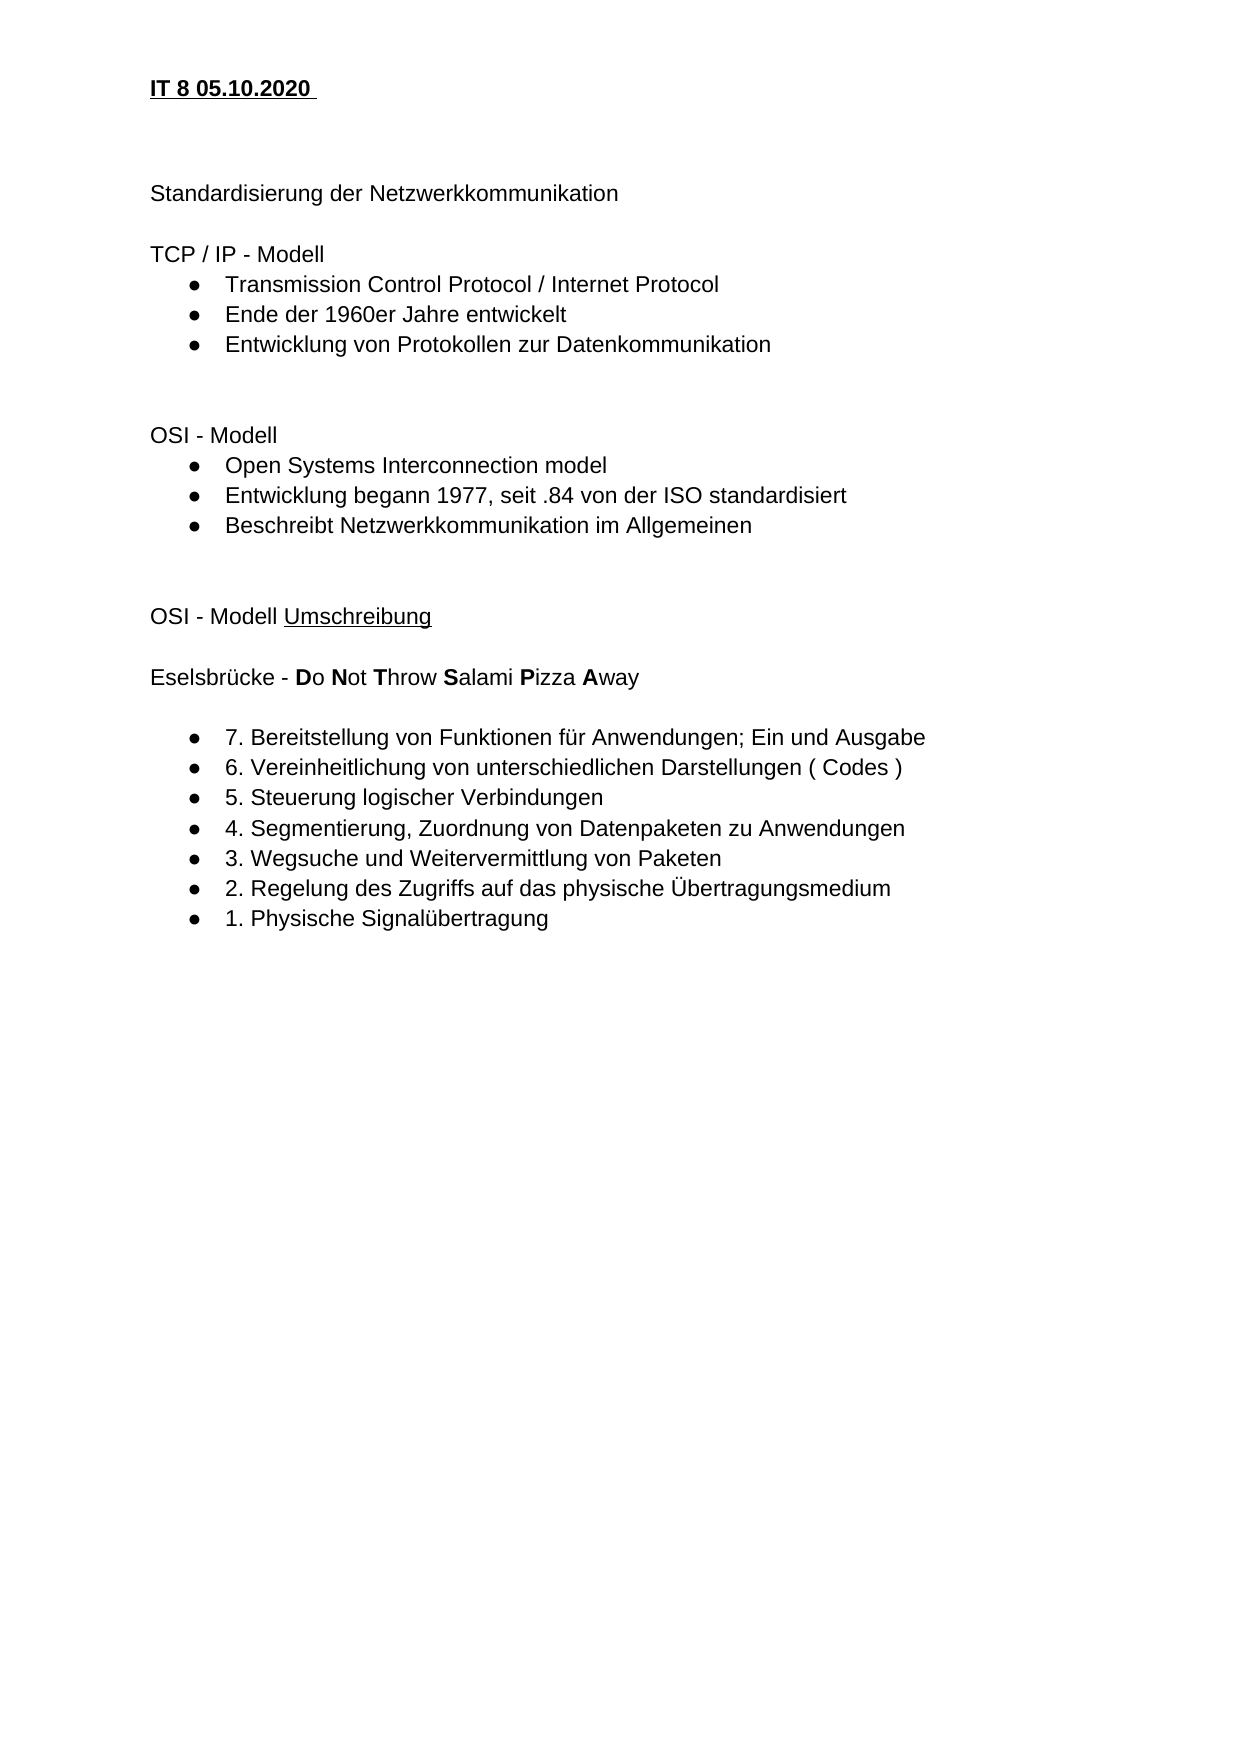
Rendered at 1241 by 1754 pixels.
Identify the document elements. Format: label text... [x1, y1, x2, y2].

text Standardisierung der Netzwerkkommunikation [150, 180, 1090, 207]
text OSI - Modell Umschreibung [150, 603, 1090, 629]
list Transmission Control Protocol / Internet Protocol [187, 271, 1090, 297]
list 4. Segmentierung, Zuordnung von Datenpaketen zu Anwendungen [187, 814, 1090, 841]
list 3. Wegsuche und Weitervermittlung von Paketen [187, 845, 1090, 871]
list Ende der 1960er Jahre entwickelt [187, 301, 1090, 327]
list 2. Regelung des Zugriffs auf das physische Übertragungsmedium [187, 875, 1090, 901]
text Eselsbrücke - Do Not Throw Salami Pizza Away [150, 663, 1090, 690]
list 7. Bereitstellung von Funktionen für Anwendungen; Ein und Ausgabe [187, 724, 1090, 750]
text OSI - Modell [150, 422, 1090, 448]
list 1. Physische Signalübertragung [187, 905, 1090, 932]
list Open Systems Interconnection model [187, 452, 1090, 478]
text TCP / IP - Modell [150, 241, 1090, 267]
list Beschreibt Netzwerkkommunikation im Allgemeinen [187, 512, 1090, 539]
list Entwicklung von Protokollen zur Datenkommunikation [187, 331, 1090, 358]
list Entwicklung begann 1977, seit .84 von der ISO standardisiert [187, 482, 1090, 509]
list 5. Steuerung logischer Verbindungen [187, 784, 1090, 811]
list 6. Vereinheitlichung von unterschiedlichen Darstellungen ( Codes ) [187, 754, 1090, 781]
